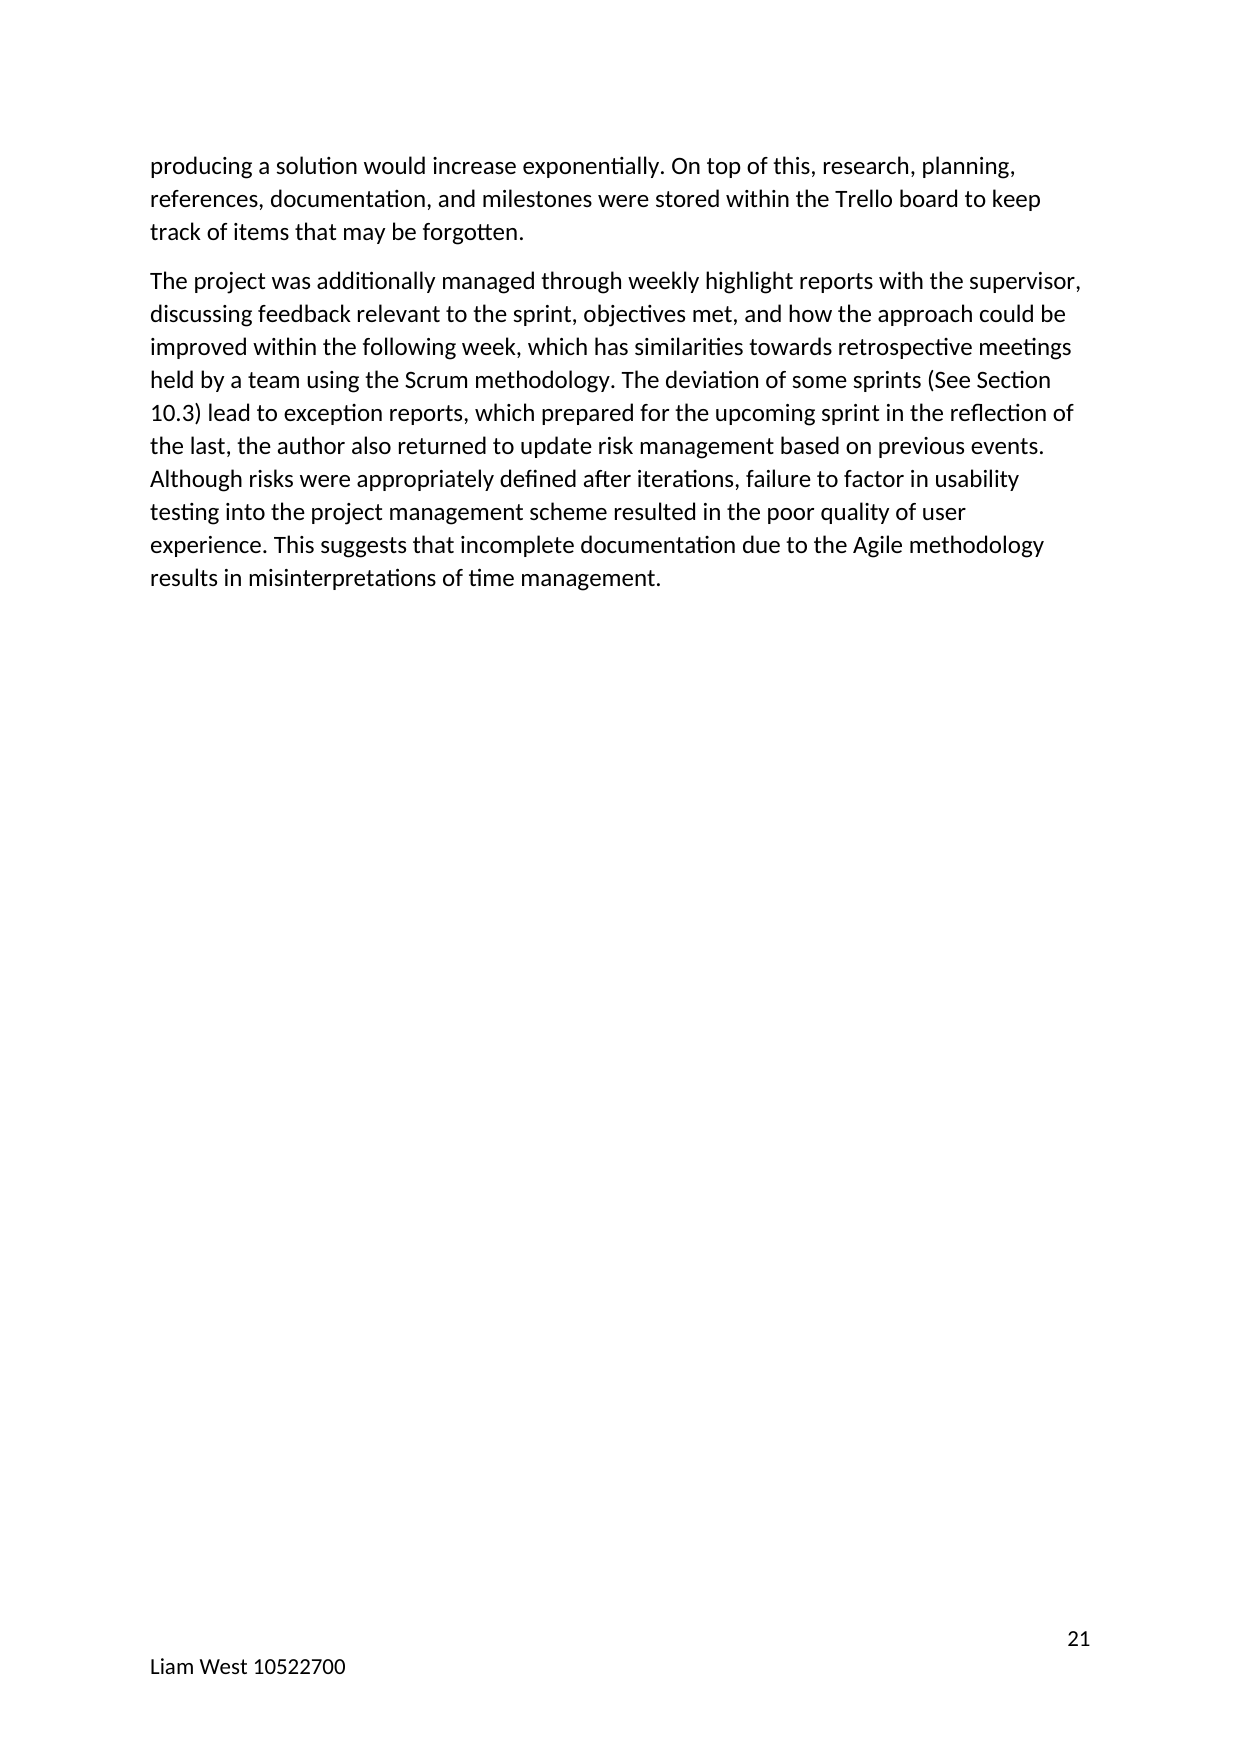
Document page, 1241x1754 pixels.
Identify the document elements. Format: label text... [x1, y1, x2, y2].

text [150, 150, 1090, 246]
text The project was additionally managed through weekly highlight reports with the supervisor, discussing feedback relevant to the sprint, objectives met, and how the approach could be improved within the following week, which has similarities towards retrospective meetings held by a team using the Scrum methodology. The deviation of some sprints (See Section 10.3) lead to exception reports, which prepared for the upcoming sprint in the reflection of the last, the author also returned to update risk management based on previous events. Although risks were appropriately defined after iterations, failure to factor in usability testing into the project management scheme resulted in the poor quality of user experience. This suggests that incomplete documentation due to the Agile methodology results in misinterpretations of time management. [150, 265, 1090, 592]
